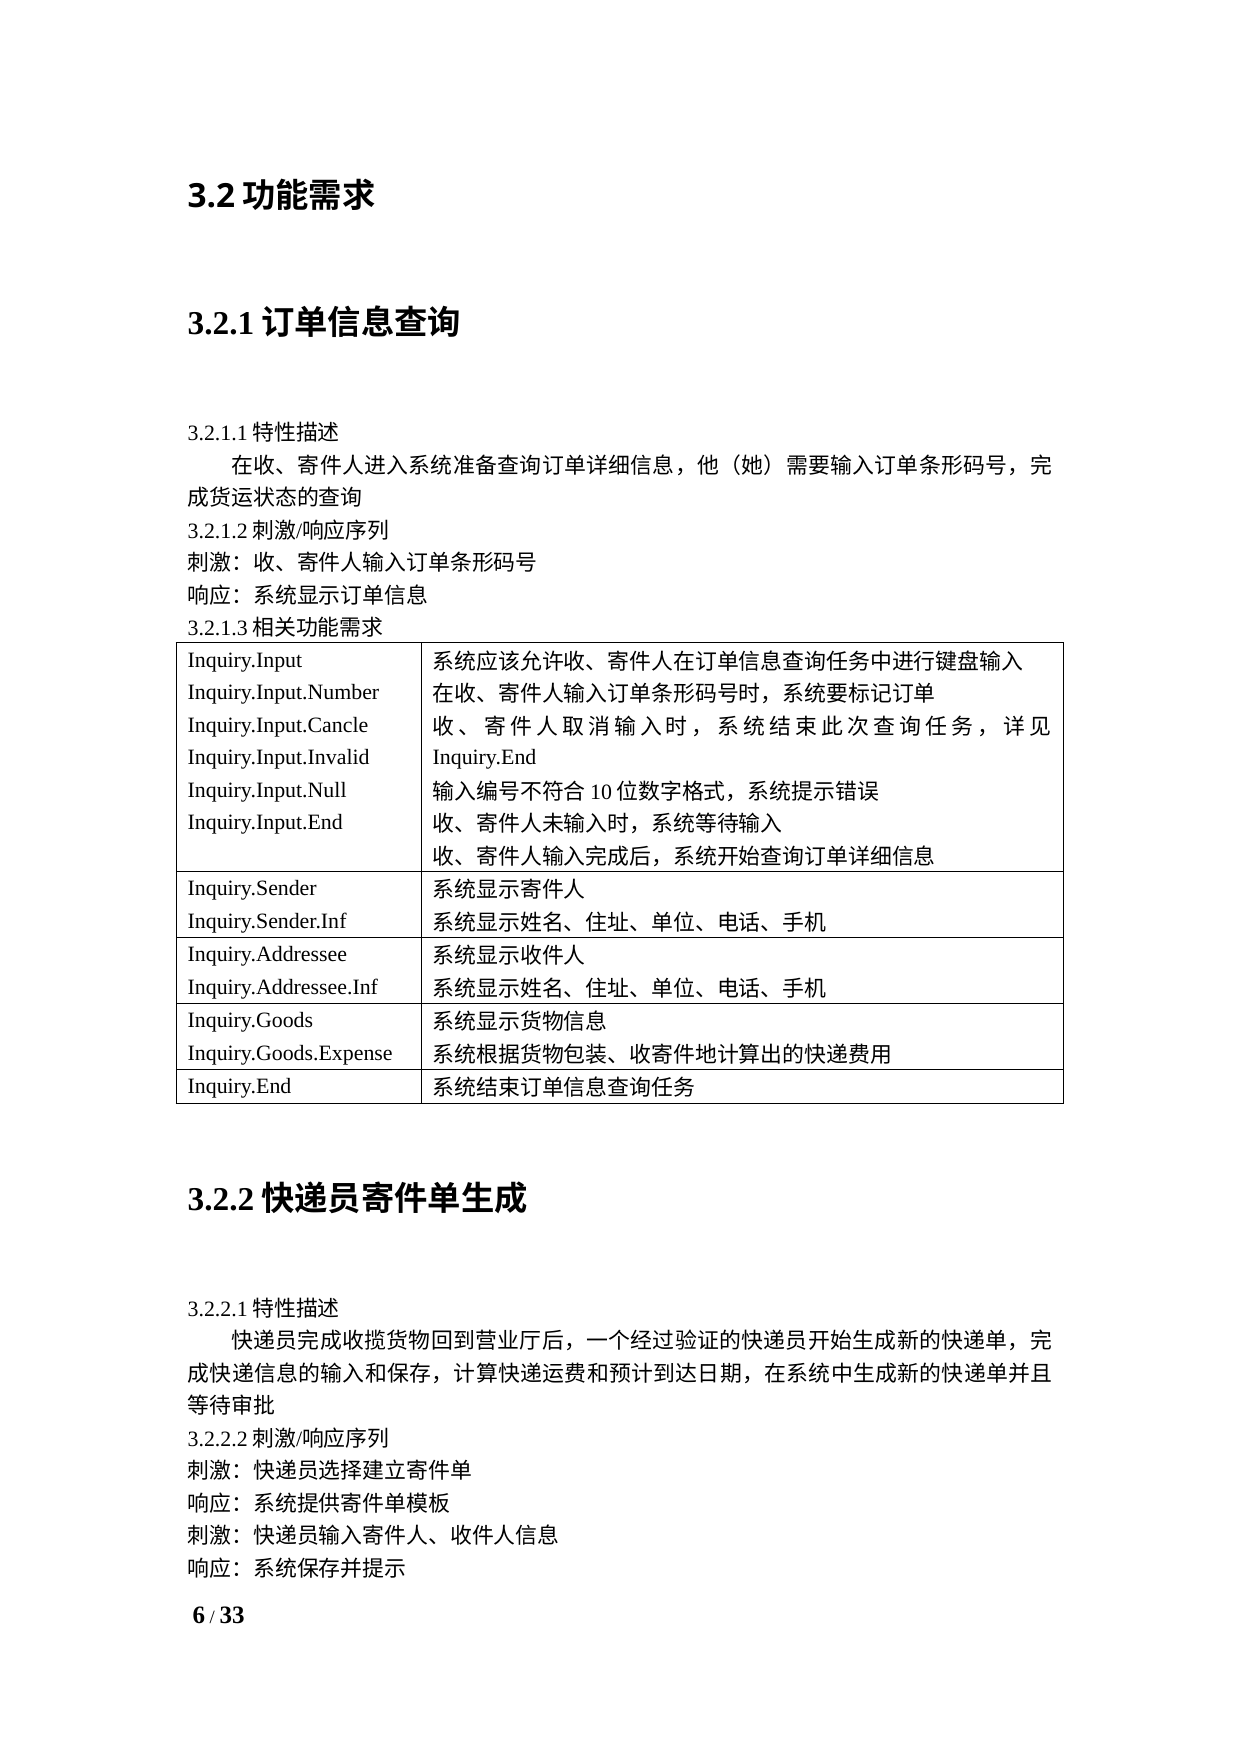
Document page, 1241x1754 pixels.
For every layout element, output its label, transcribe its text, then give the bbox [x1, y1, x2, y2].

subtitle 3.2.2快递员寄件单生成 [187, 1163, 1053, 1228]
table_cell Inquiry.Addressee Inquiry.Addressee.Inf [177, 938, 421, 1003]
table_cell 系统结束订单信息查询任务 [422, 1070, 1063, 1102]
table_header 系统应该允许收、寄件人在订单信息查询任务中进行键盘输入 在收、寄件人输入订单条形码号时，系统要标记订单 收、寄件人取消输入时，系统结束此次查询任务，详见Inquiry.End 输入编号不符合10位数字格式，系统提示错误 收、寄件人未输入时，系统等待输入 收、寄件人输入完成后，系统开始查询订单详细信息 [422, 643, 1063, 871]
subtitle 3.2功能需求 [187, 160, 1053, 225]
table_cell Inquiry.Sender Inquiry.Sender.Inf [177, 872, 421, 937]
text 在收、寄件人进入系统准备查询订单详细信息，他（她）需要输入订单条形码号，完成货运状态的查询 [187, 447, 1053, 512]
text 3.2.1.3相关功能需求 [187, 610, 1053, 642]
text 3.2.1.2刺激/响应序列 [187, 512, 1053, 545]
table_cell Inquiry.Goods Inquiry.Goods.Expense [177, 1004, 421, 1069]
table_cell 系统显示收件人 系统显示姓名、住址、单位、电话、手机 [422, 938, 1063, 1003]
table_cell 系统显示寄件人 系统显示姓名、住址、单位、电话、手机 [422, 872, 1063, 937]
text 3.2.1.1特性描述 [187, 415, 1053, 447]
table_header Inquiry.Input Inquiry.Input.Number Inquiry.Input.Cancle Inquiry.Input.Invalid Inquiry.Input.Null Inquiry.Input.End [177, 643, 421, 871]
text 快递员完成收揽货物回到营业厅后，一个经过验证的快递员开始生成新的快递单，完成快递信息的输入和保存，计算快递运费和预计到达日期，在系统中生成新的快递单并且等待审批 [187, 1323, 1053, 1420]
subtitle 3.2.1订单信息查询 [187, 287, 1053, 352]
text 3.2.2.1特性描述 [187, 1290, 1053, 1323]
table_cell Inquiry.End [177, 1070, 421, 1102]
text 响应：系统提供寄件单模板 [187, 1485, 1053, 1518]
table_cell 系统显示货物信息 系统根据货物包装、收寄件地计算出的快递费用 [422, 1004, 1063, 1069]
text 刺激：快递员选择建立寄件单 [187, 1453, 1053, 1485]
text 刺激：快递员输入寄件人、收件人信息 [187, 1518, 1053, 1550]
text 响应：系统显示订单信息 [187, 577, 1053, 610]
text 响应：系统保存并提示 [187, 1550, 1053, 1583]
text 刺激：收、寄件人输入订单条形码号 [187, 545, 1053, 577]
text 3.2.2.2刺激/响应序列 [187, 1420, 1053, 1453]
